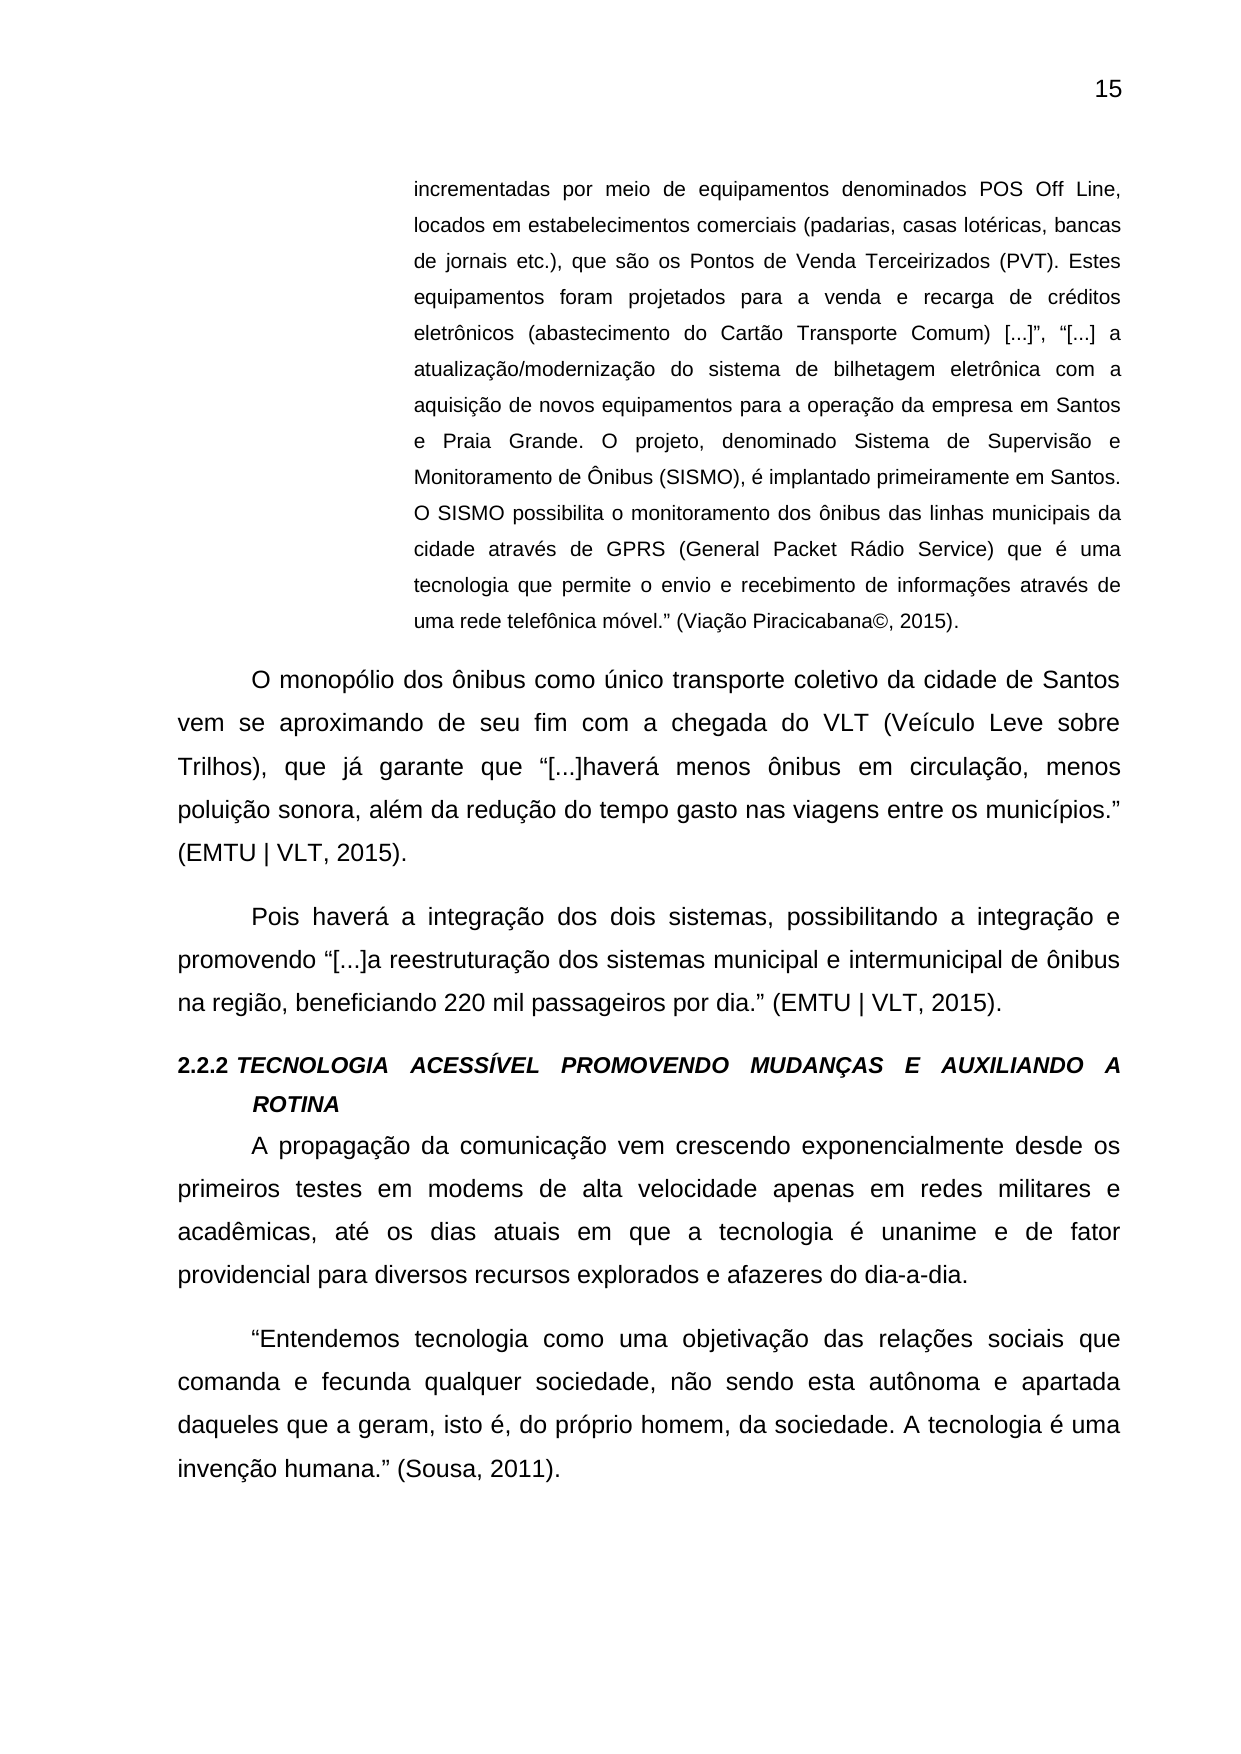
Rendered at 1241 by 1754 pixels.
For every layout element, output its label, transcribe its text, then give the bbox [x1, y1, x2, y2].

text Pois haverá a integração dos dois sistemas, possibilitando a integração e promovendo “[...]a reestruturação dos sistemas municipal e intermunicipal de ônibus na região, beneficiando 220 mil passageiros por dia.”. [177, 902, 1122, 1017]
text O monopólio dos ônibus como único transporte coletivo da cidade de Santos vem se aproximando de seu fim com a chegada do VLT (Veículo Leve sobre Trilhos), que já garante que “[...]haverá menos ônibus em circulação, menos poluição sonora, além da redução do tempo gasto nas viagens entre os municípios.”. [177, 665, 1122, 866]
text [413, 177, 1122, 632]
text “Entendemos tecnologia como uma objetivação das relações sociais que comanda e fecunda qualquer sociedade, não sendo esta autônoma e apartada daqueles que a geram, isto é, do próprio homem, da sociedade. A tecnologia é uma invenção humana.”. [177, 1324, 1122, 1482]
text A propagação da comunicação vem crescendo exponencialmente desde os primeiros testes em modems de alta velocidade apenas em redes militares e acadêmicas, até os dias atuais em que a tecnologia é unanime e de fator providencial para diversos recursos explorados e afazeres do dia-a-dia. [177, 1131, 1122, 1289]
subtitle TECNOLOGIA ACESSÍVEL PROMOVENDO MUDANÇAS E AUXILIANDO A ROTINA [177, 1052, 1122, 1118]
